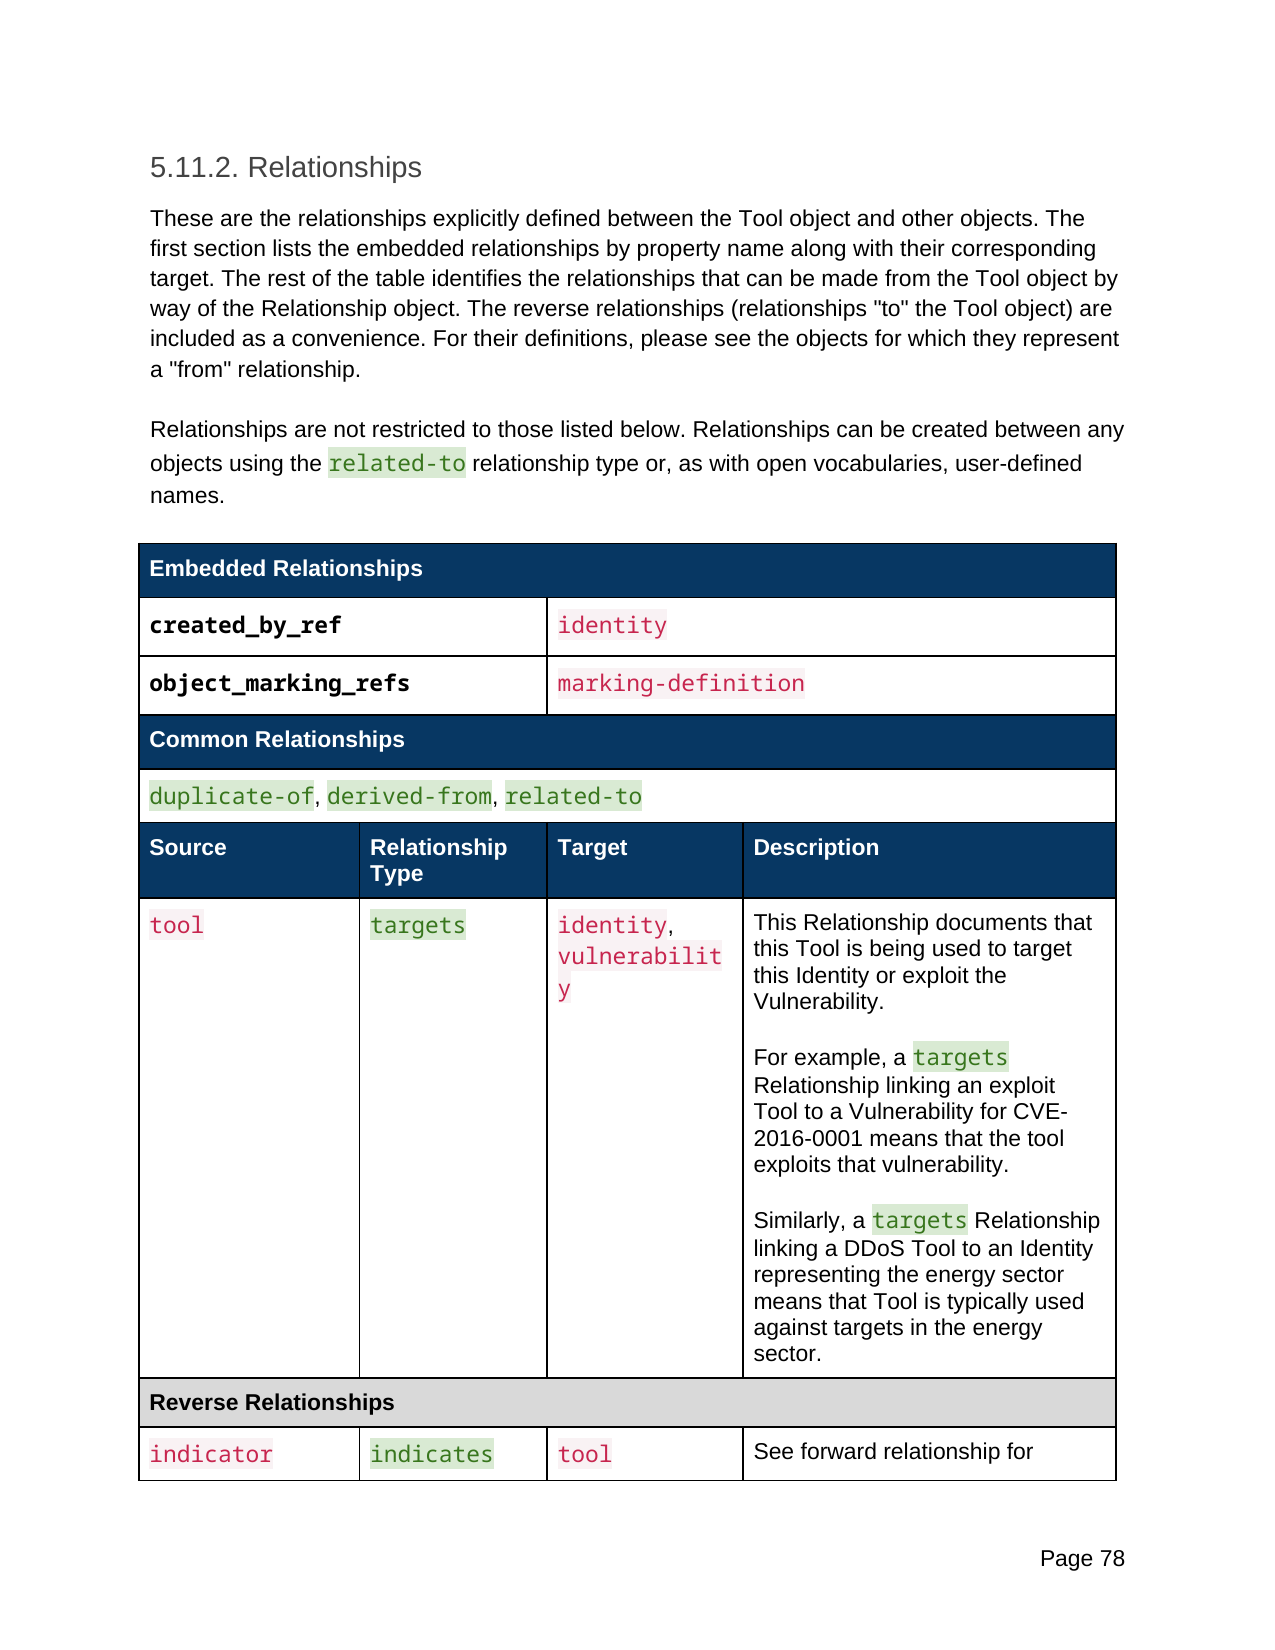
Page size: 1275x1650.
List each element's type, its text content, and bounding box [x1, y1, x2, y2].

table_cell created_by_ref [140, 598, 546, 655]
table_cell This Relationship documents that this Tool is being used to target this Identity or exploit the Vulnerability. For example, a targets Relationship linking an exploit Tool to a Vulnerability for CVE-2016-0001 means that the tool exploits that vulnerability. Similarly, a targets Relationship linking a DDoS Tool to an Identity representing the energy sector means that Tool is typically used against targets in the energy sector. [744, 899, 1115, 1377]
table_cell Target [548, 823, 742, 897]
table_cell Source [140, 823, 359, 897]
text These are the relationships explicitly defined between the Tool object and other objects. The first section lists the embedded relationships by property name along with their corresponding target. The rest of the table identifies the relationships that can be made from the Tool object by way of the Relationship object. The reverse relationships (relationships "to" the Tool object) are included as a convenience. For their definitions, please see the objects for which they represent a "from" relationship. [150, 204, 1125, 382]
table_cell Common Relationships [140, 716, 1115, 768]
table_cell identity, vulnerability [548, 899, 742, 1377]
table_cell object_marking_refs [140, 657, 546, 714]
table_cell duplicate-of, derived-from, related-to [140, 770, 1115, 822]
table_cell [744, 1428, 1115, 1479]
table_cell targets [360, 899, 546, 1377]
table_header Embedded Relationships [140, 544, 1115, 597]
table_cell identity [548, 598, 1115, 655]
text Relationships are not restricted to those listed below. Relationships can be created between any objects using the related-to relationship type or, as with open vocabularies, user-defined names. [150, 416, 1125, 508]
table_cell tool [548, 1428, 742, 1479]
table_cell indicator [140, 1428, 359, 1479]
subtitle ​5.11.2.​ Relationships [150, 150, 1125, 183]
table_cell tool [140, 899, 359, 1377]
table_cell Description [744, 823, 1115, 897]
table_cell Relationship Type [360, 823, 546, 897]
table_cell Reverse Relationships [140, 1379, 1115, 1426]
table_cell indicates [360, 1428, 546, 1479]
table_cell marking-definition [548, 657, 1115, 714]
